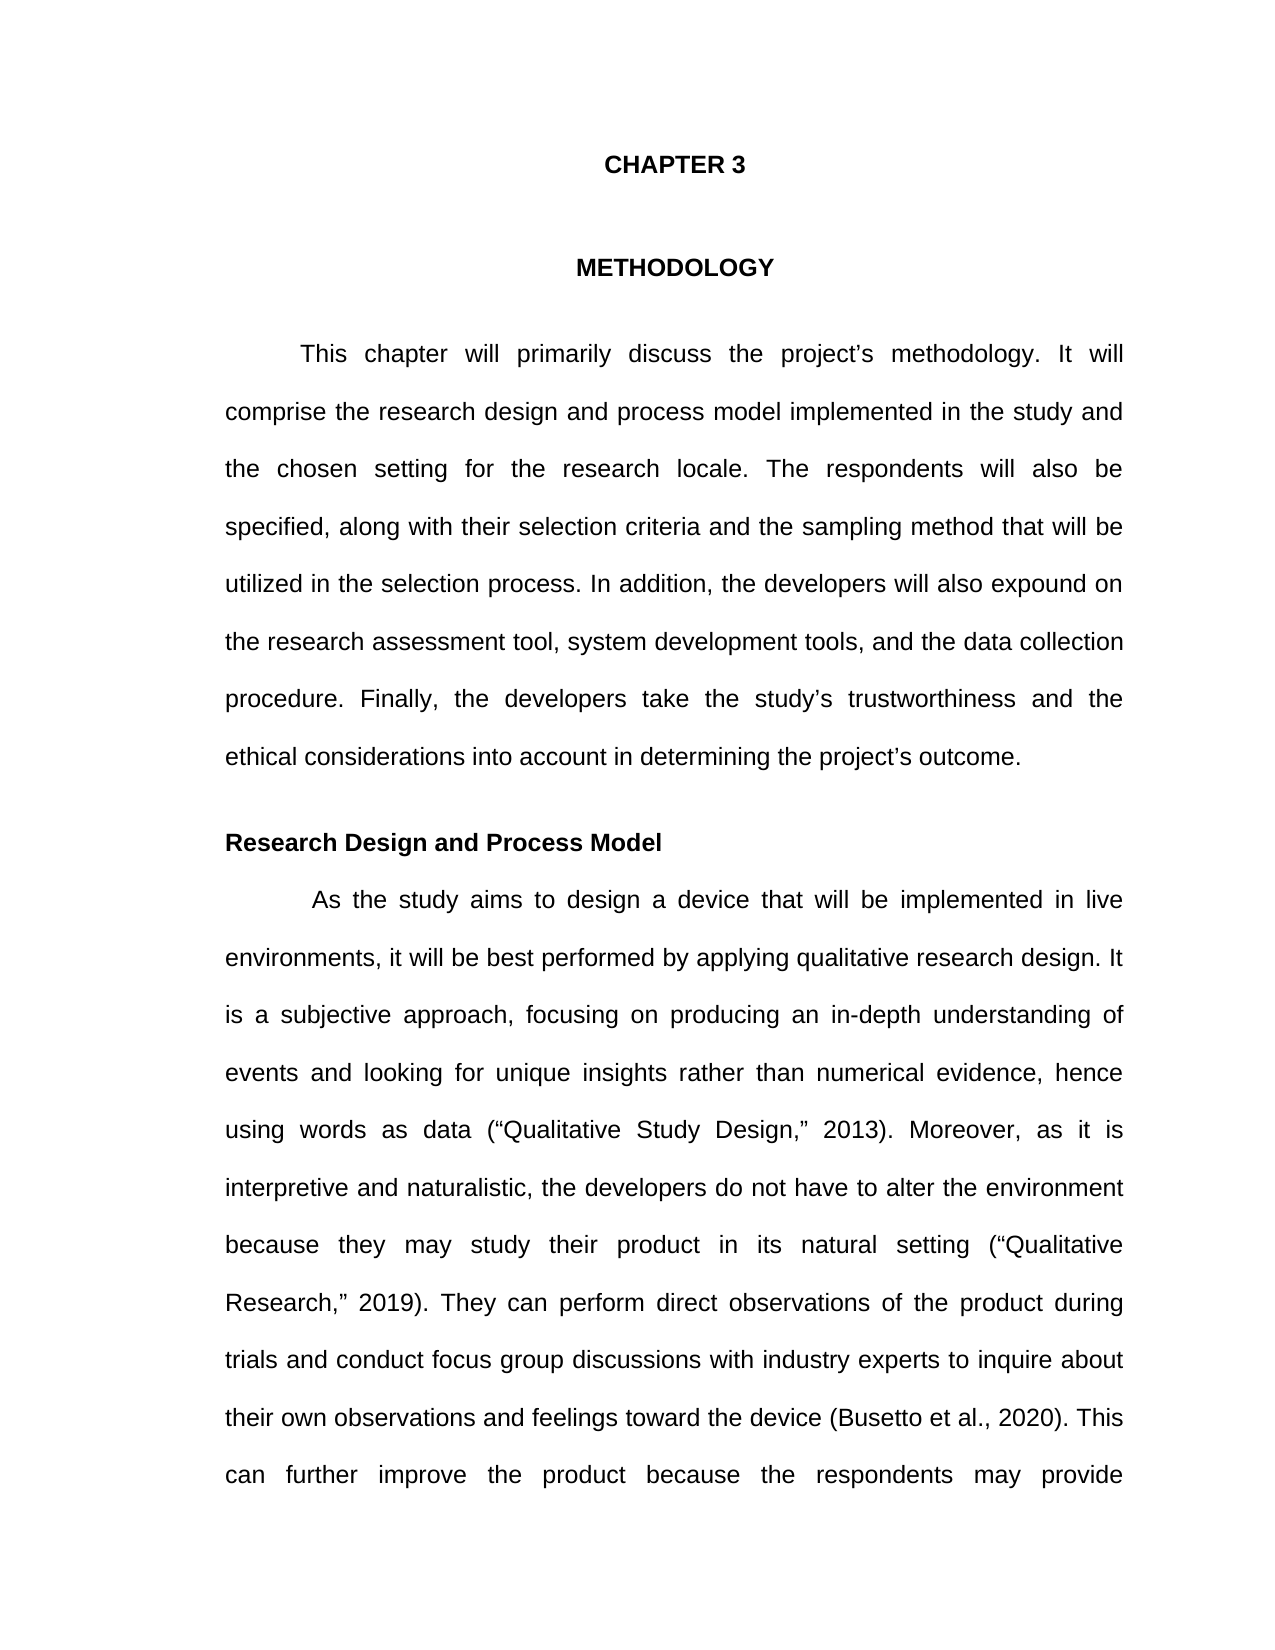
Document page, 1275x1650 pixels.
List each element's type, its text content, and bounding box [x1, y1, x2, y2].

text This chapter will primarily discuss the project’s methodology. It will comprise the research design and process model implemented in the study and the chosen setting for the research locale. The respondents will also be specified, along with their selection criteria and the sampling method that will be utilized in the selection process. In addition, the developers will also expound on the research assessment tool, system development tools, and the data collection procedure. Finally, the developers take the study’s trustworthiness and the ethical considerations into account in determining the project’s outcome. [225, 339, 1125, 770]
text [225, 885, 1125, 1489]
text Research Design and Process Model [225, 828, 1125, 857]
text METHODOLOGY [225, 253, 1125, 282]
text CHAPTER 3 [225, 150, 1125, 179]
